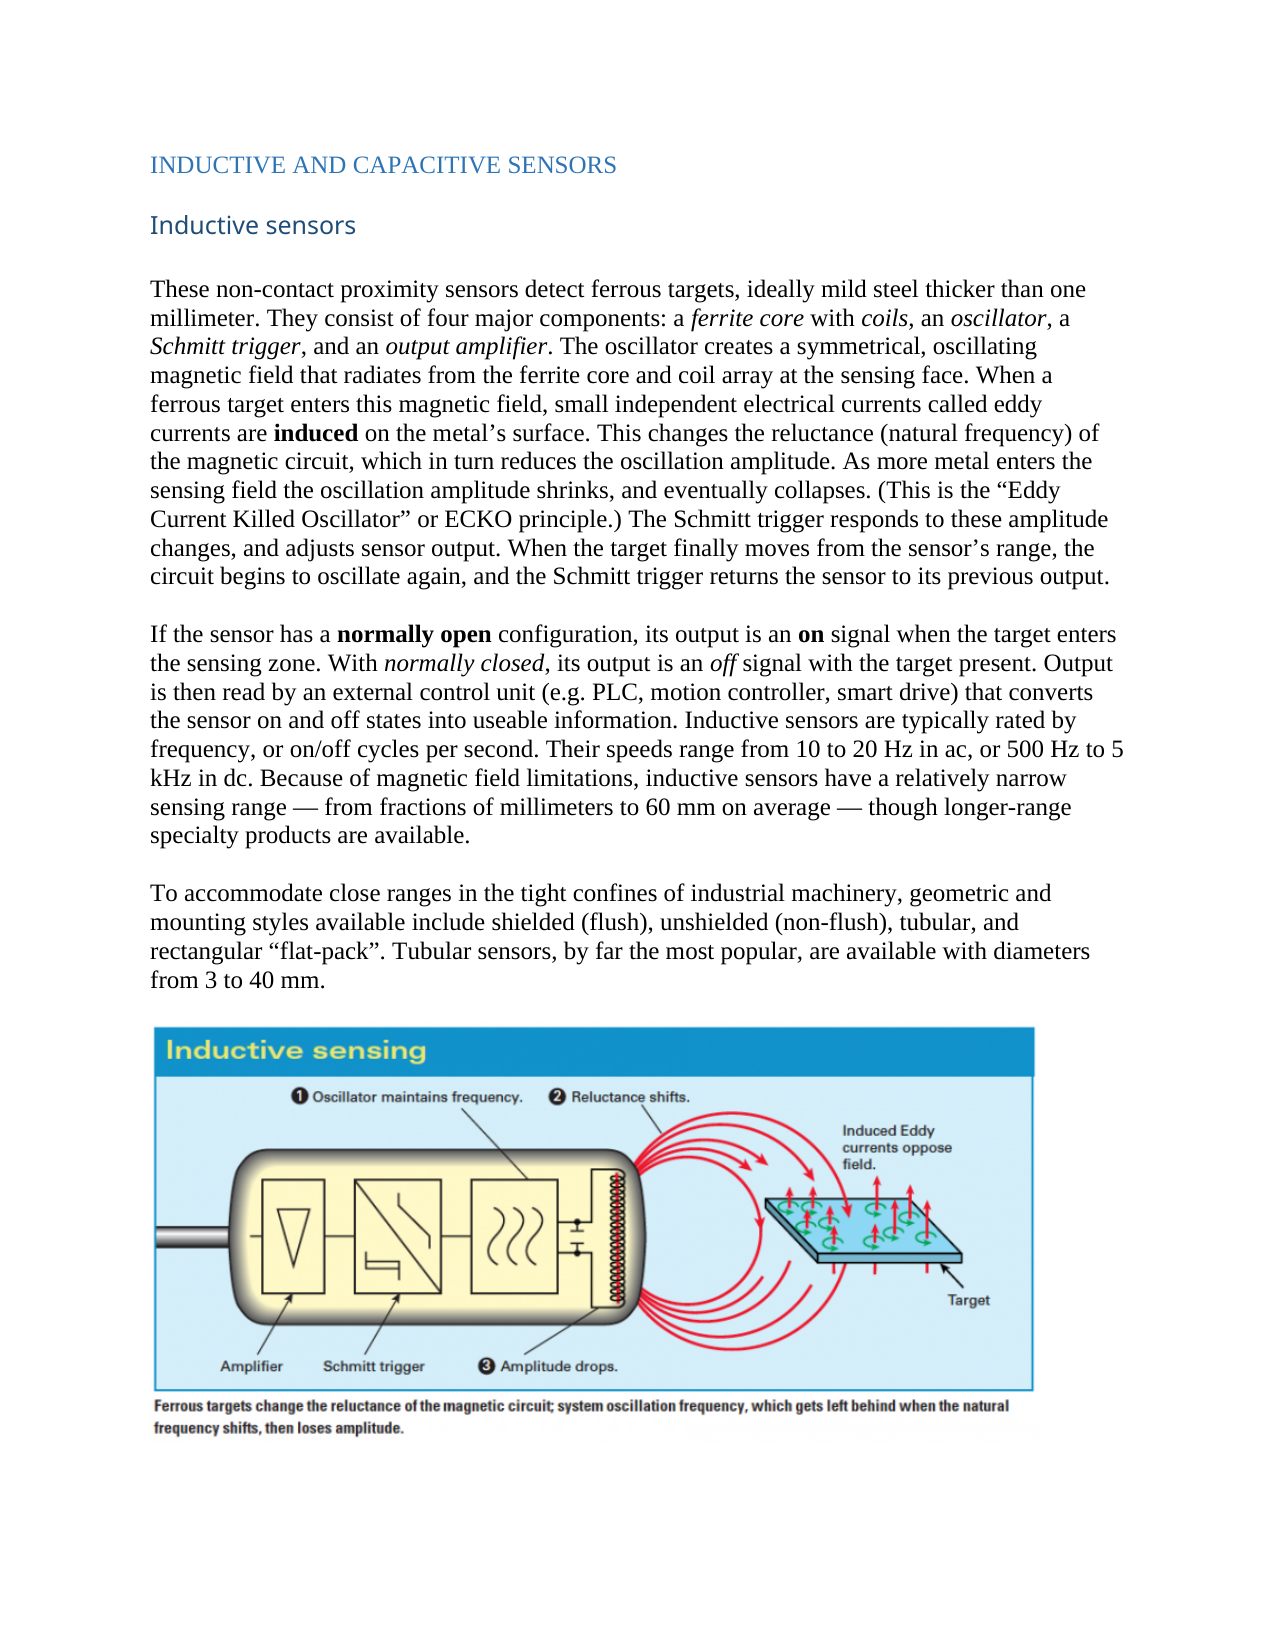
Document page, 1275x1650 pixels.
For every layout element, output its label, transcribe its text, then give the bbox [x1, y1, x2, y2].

subtitle Inductive sensors [150, 208, 1125, 242]
text These non-contact proximity sensors detect ferrous targets, ideally mild steel thicker than one millimeter. They consist of four major components: a ferrite core with coils, an oscillator, a Schmitt trigger, and an output amplifier. The oscillator creates a symmetrical, oscillating magnetic field that radiates from the ferrite core and coil array at the sensing face. When a ferrous target enters this magnetic field, small independent electrical currents called eddy currents are induced on the metal’s surface. This changes the reluctance (natural frequency) of the magnetic circuit, which in turn reduces the oscillation amplitude. As more metal enters the sensing field the oscillation amplitude shrinks, and eventually collapses. (This is the “Eddy Current Killed Oscillator” or ECKO principle.) The Schmitt trigger responds to these amplitude changes, and adjusts sensor output. When the target finally moves from the sensor’s range, the circuit begins to oscillate again, and the Schmitt trigger returns the sensor to its previous output. [150, 274, 1125, 590]
text If the sensor has a normally open configuration, its output is an on signal when the target enters the sensing zone. With normally closed, its output is an off signal with the target present. Output is then read by an external control unit (e.g. PLC, motion controller, smart drive) that converts the sensor on and off states into useable information. Inductive sensors are typically rated by frequency, or on/off cycles per second. Their speeds range from 10 to 20 Hz in ac, or 500 Hz to 5 kHz in dc. Because of magnetic field limitations, inductive sensors have a relatively narrow sensing range — from fractions of millimeters to 60 mm on average — though longer-range specialty products are available. [150, 619, 1125, 849]
text INDUCTIVE AND CAPACITIVE SENSORS [150, 150, 1125, 179]
text To accommodate close ranges in the tight confines of industrial machinery, geometric and mounting styles available include shielded (flush), unshielded (non-flush), tubular, and rectangular “flat-pack”. Tubular sensors, by far the most popular, are available with diameters from 3 to 40 mm. [150, 878, 1125, 993]
picture [150, 1022, 1041, 1445]
